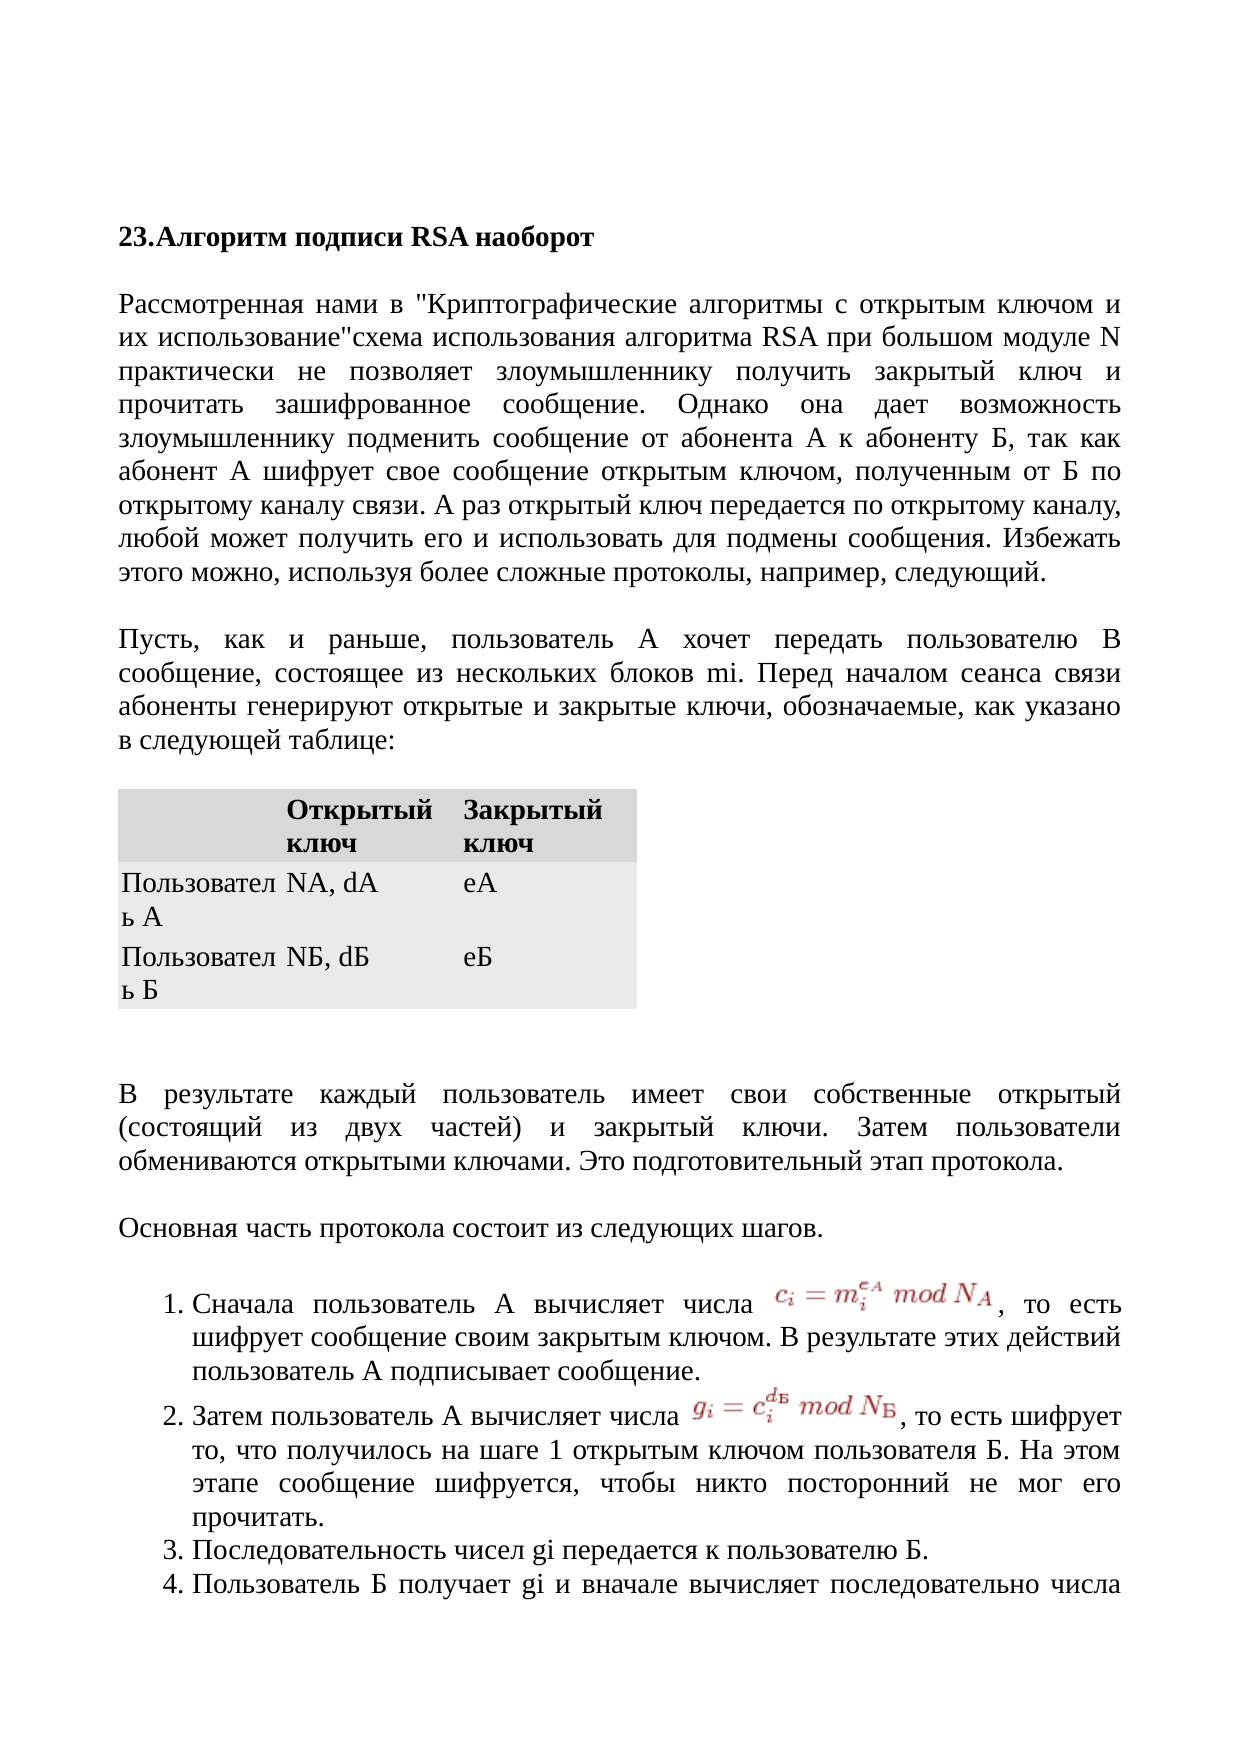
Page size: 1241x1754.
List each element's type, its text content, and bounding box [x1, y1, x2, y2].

text Пусть, как и раньше, пользователь А хочет передать пользователю В сообщение, состоящее из нескольких блоков mi. Перед началом сеанса связи абоненты генерируют открытые и закрытые ключи, обозначаемые, как указано в следующей таблице: [118, 621, 1122, 755]
list Алгоритм подписи RSA наоборот [118, 219, 1122, 252]
table_header Закрытый ключ [460, 789, 637, 862]
table_cell NA, dA [283, 862, 460, 936]
text В результате каждый пользователь имеет свои собственные открытый (состоящий из двух частей) и закрытый ключи. Затем пользователи обмениваются открытыми ключами. Это подготовительный этап протокола. [118, 1076, 1122, 1177]
list Затем пользователь А вычисляет числа , то есть шифрует то, что получилось на шаге 1 открытым ключом пользователя Б. На этом этапе сообщение шифруется, чтобы никто посторонний не мог его прочитать. [162, 1387, 1122, 1532]
table_cell NБ, dБ [283, 936, 460, 1009]
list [162, 1566, 1122, 1599]
text Основная часть протокола состоит из следующих шагов. [118, 1210, 1122, 1244]
text Рассмотренная нами в "Криптографические алгоритмы с открытым ключом и их использование"схема использования алгоритма RSA при большом модуле N практически не позволяет злоумышленнику получить закрытый ключ и прочитать зашифрованное сообщение. Однако она дает возможность злоумышленнику подменить сообщение от абонента А к абоненту Б, так как абонент А шифрует свое сообщение открытым ключом, полученным от Б по открытому каналу связи. А раз открытый ключ передается по открытому каналу, любой может получить его и использовать для подмены сообщения. Избежать этого можно, используя более сложные протоколы, например, следующий. [118, 286, 1122, 588]
picture [772, 1277, 998, 1314]
table_header Открытый ключ [283, 789, 460, 862]
list Последовательность чисел gi передается к пользователю Б. [162, 1532, 1122, 1566]
picture [688, 1386, 900, 1426]
table_cell Пользователь Б [118, 936, 283, 1009]
table_cell eA [460, 862, 637, 936]
table_cell eБ [460, 936, 637, 1009]
table_header [118, 789, 283, 862]
table_cell Пользователь А [118, 862, 283, 936]
list Сначала пользователь А вычисляет числа , то есть шифрует сообщение своим закрытым ключом. В результате этих действий пользователь А подписывает сообщение. [162, 1277, 1122, 1387]
